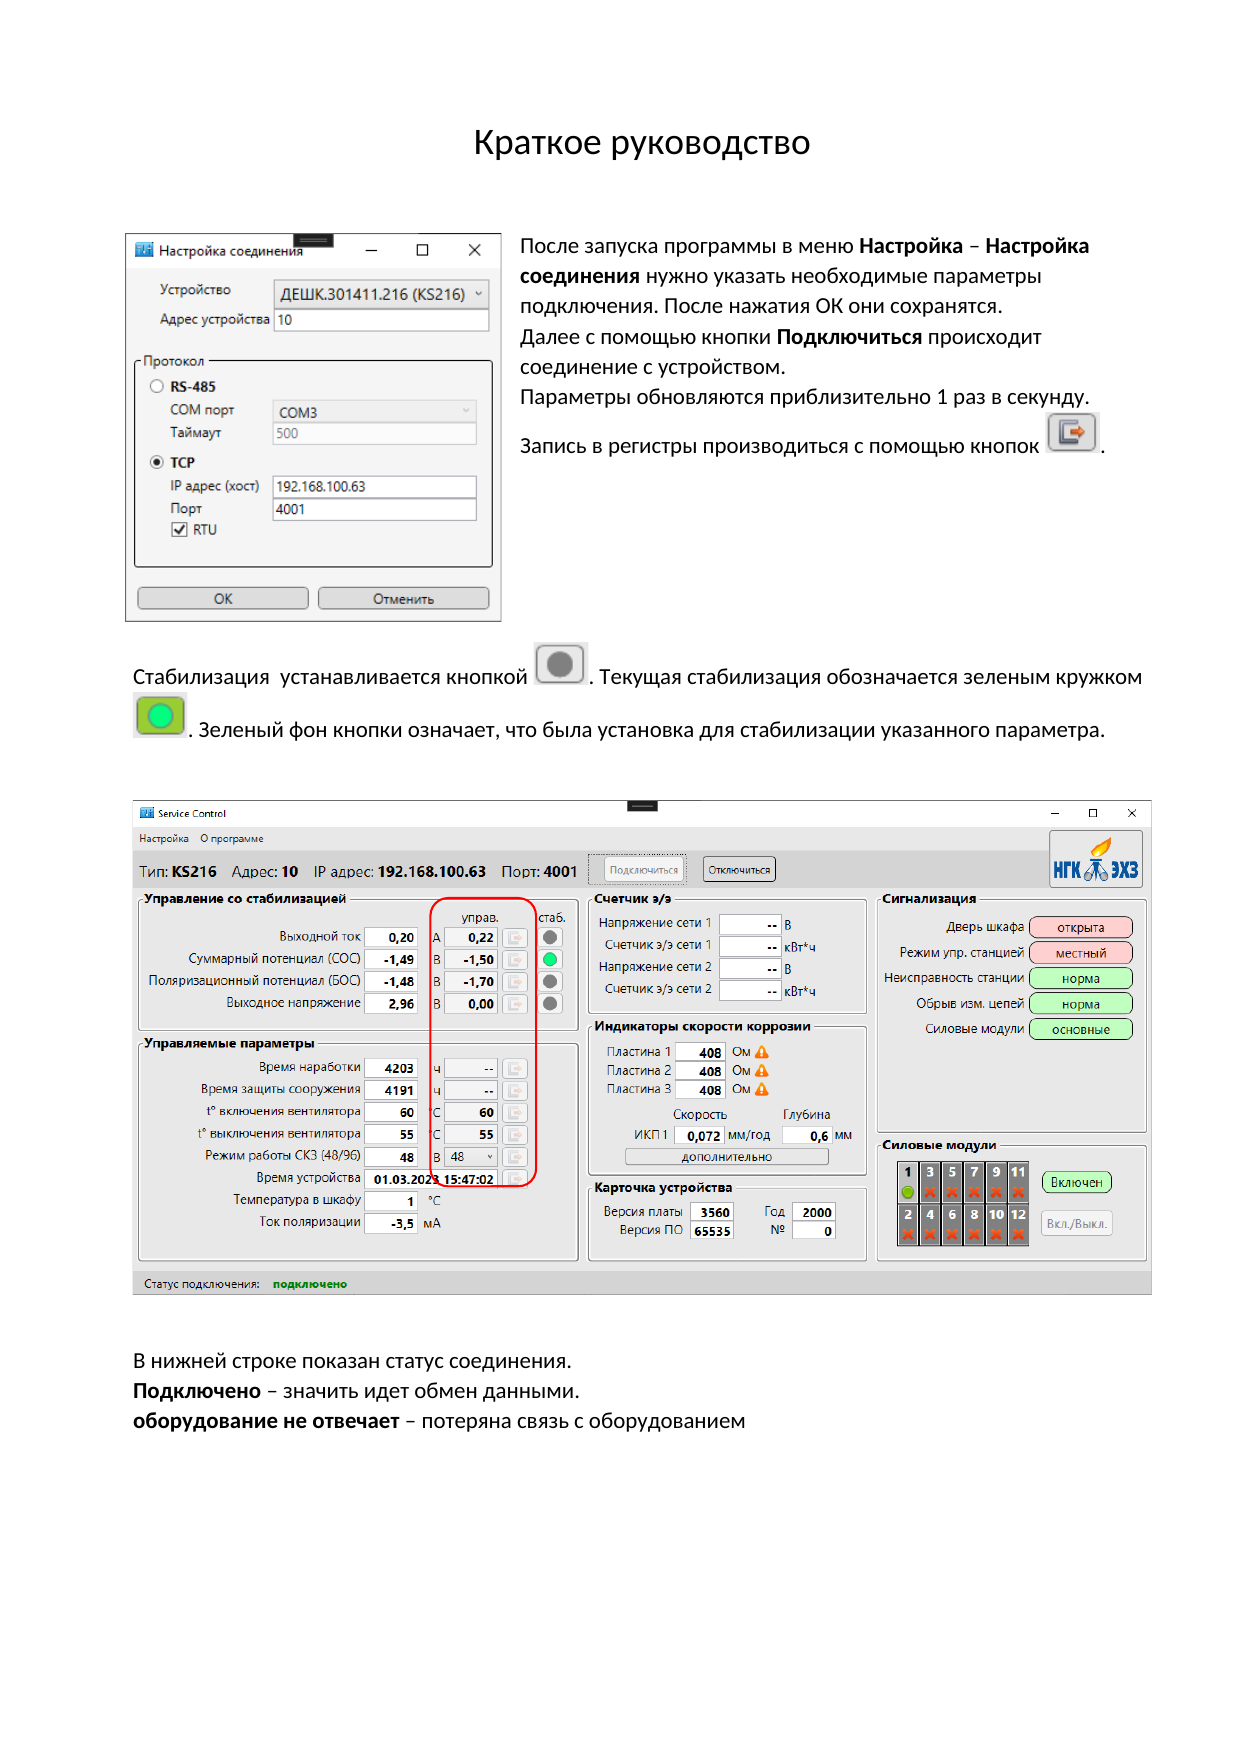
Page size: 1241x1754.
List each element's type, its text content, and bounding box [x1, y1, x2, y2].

picture [132, 800, 1152, 1295]
picture [125, 233, 502, 622]
text Подключено – значить идет обмен данными. [133, 1376, 1152, 1404]
picture [132, 692, 188, 738]
text Краткое руководство [133, 118, 1152, 164]
text оборудование не отвечает – потеряна связь с оборудованием [133, 1406, 1152, 1434]
text После запуска программы в меню Настройка – Настройка соединения нужно указать необходимые параметры подключения. После нажатия ОК они сохранятся. [133, 231, 1152, 319]
text Параметры обновляются приблизительно 1 раз в секунду. Запись в регистры производиться с помощью кнопок . [502, 382, 1152, 459]
text Стабилизация устанавливается кнопкой . Текущая стабилизация обозначается зеленым кружком . Зеленый фон кнопки означает, что была установка для стабилизации указанного параметра. [133, 642, 1152, 743]
picture [1045, 412, 1100, 453]
picture [533, 642, 589, 685]
text В нижней строке показан статус соединения. [133, 1346, 1152, 1374]
text Далее с помощью кнопки Подключиться происходит соединение с устройством. [502, 322, 1152, 380]
